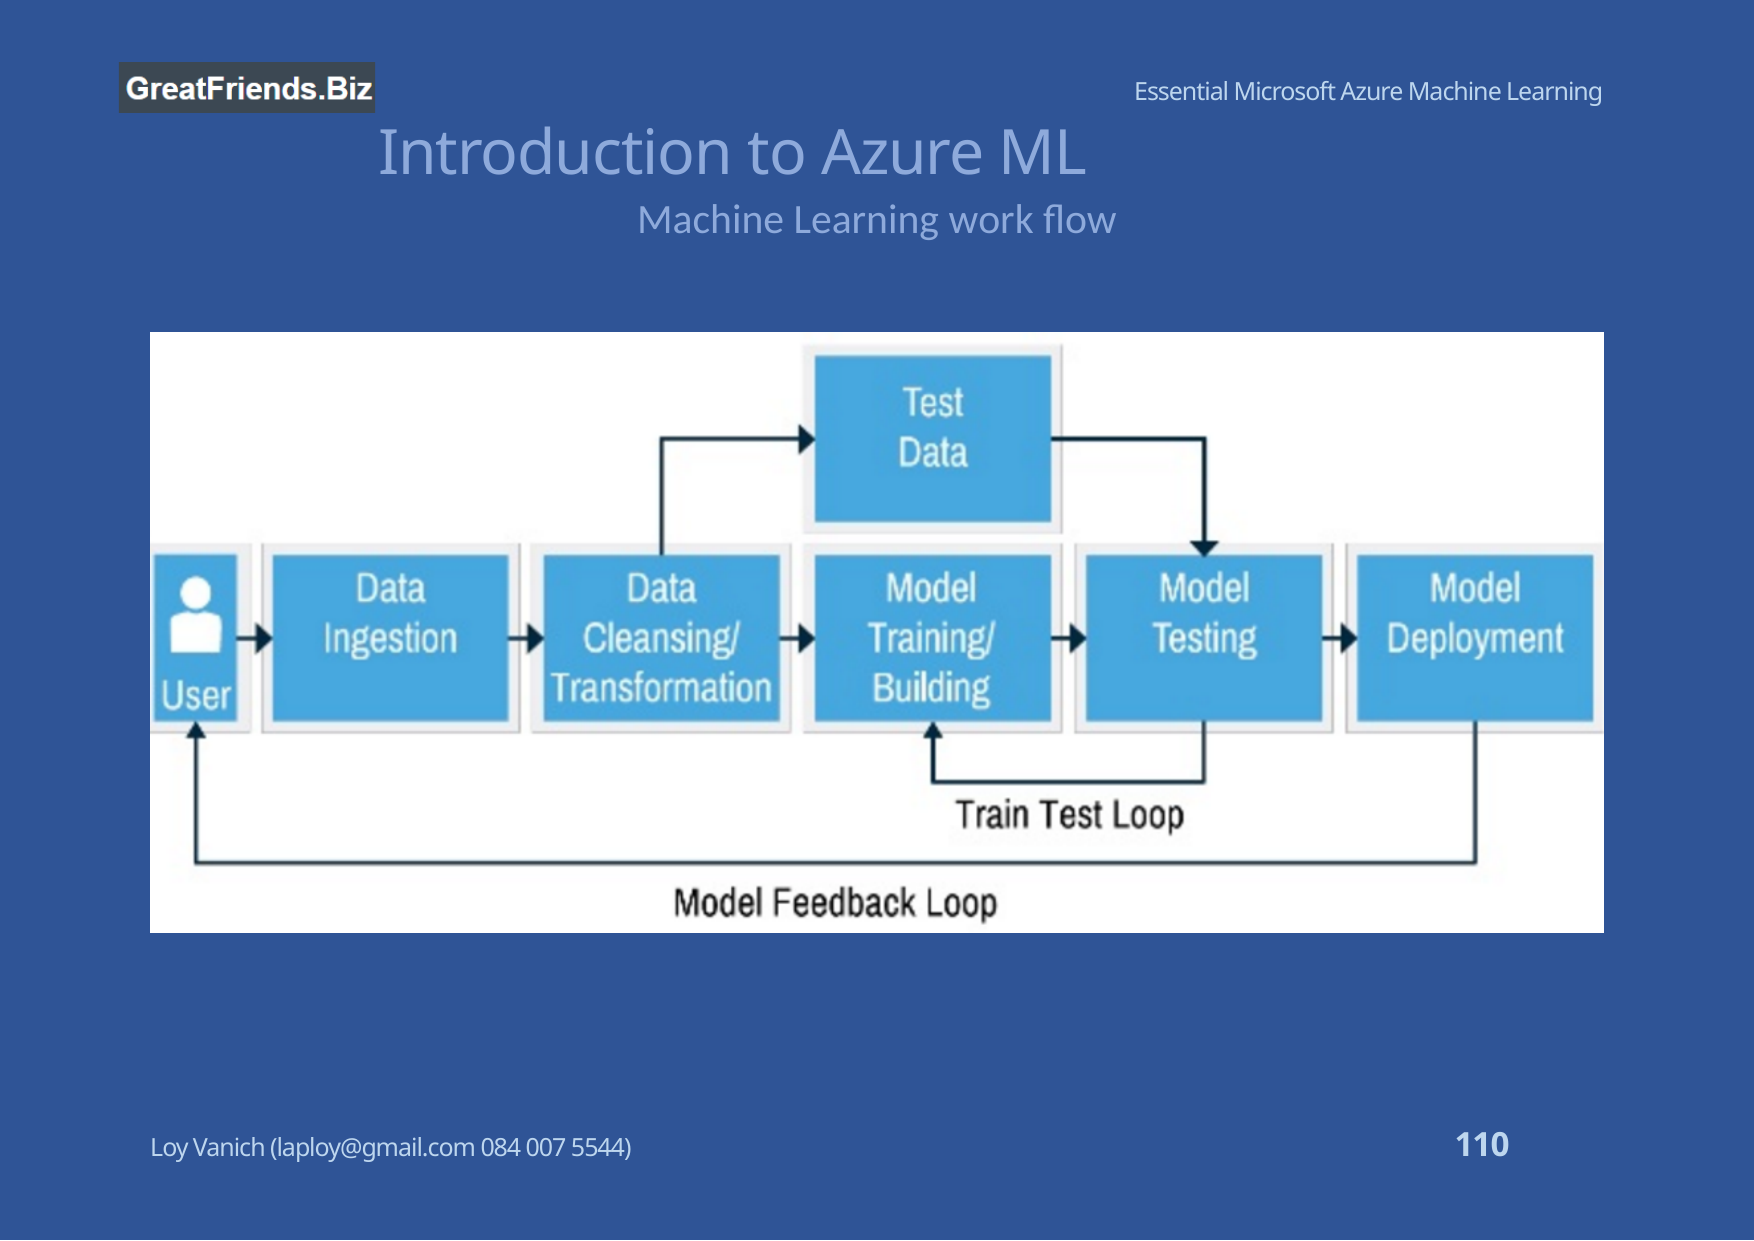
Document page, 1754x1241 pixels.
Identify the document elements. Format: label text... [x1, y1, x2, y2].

picture [118, 62, 375, 113]
text Machine Learning work flow [150, 193, 1604, 244]
picture [150, 332, 1604, 933]
